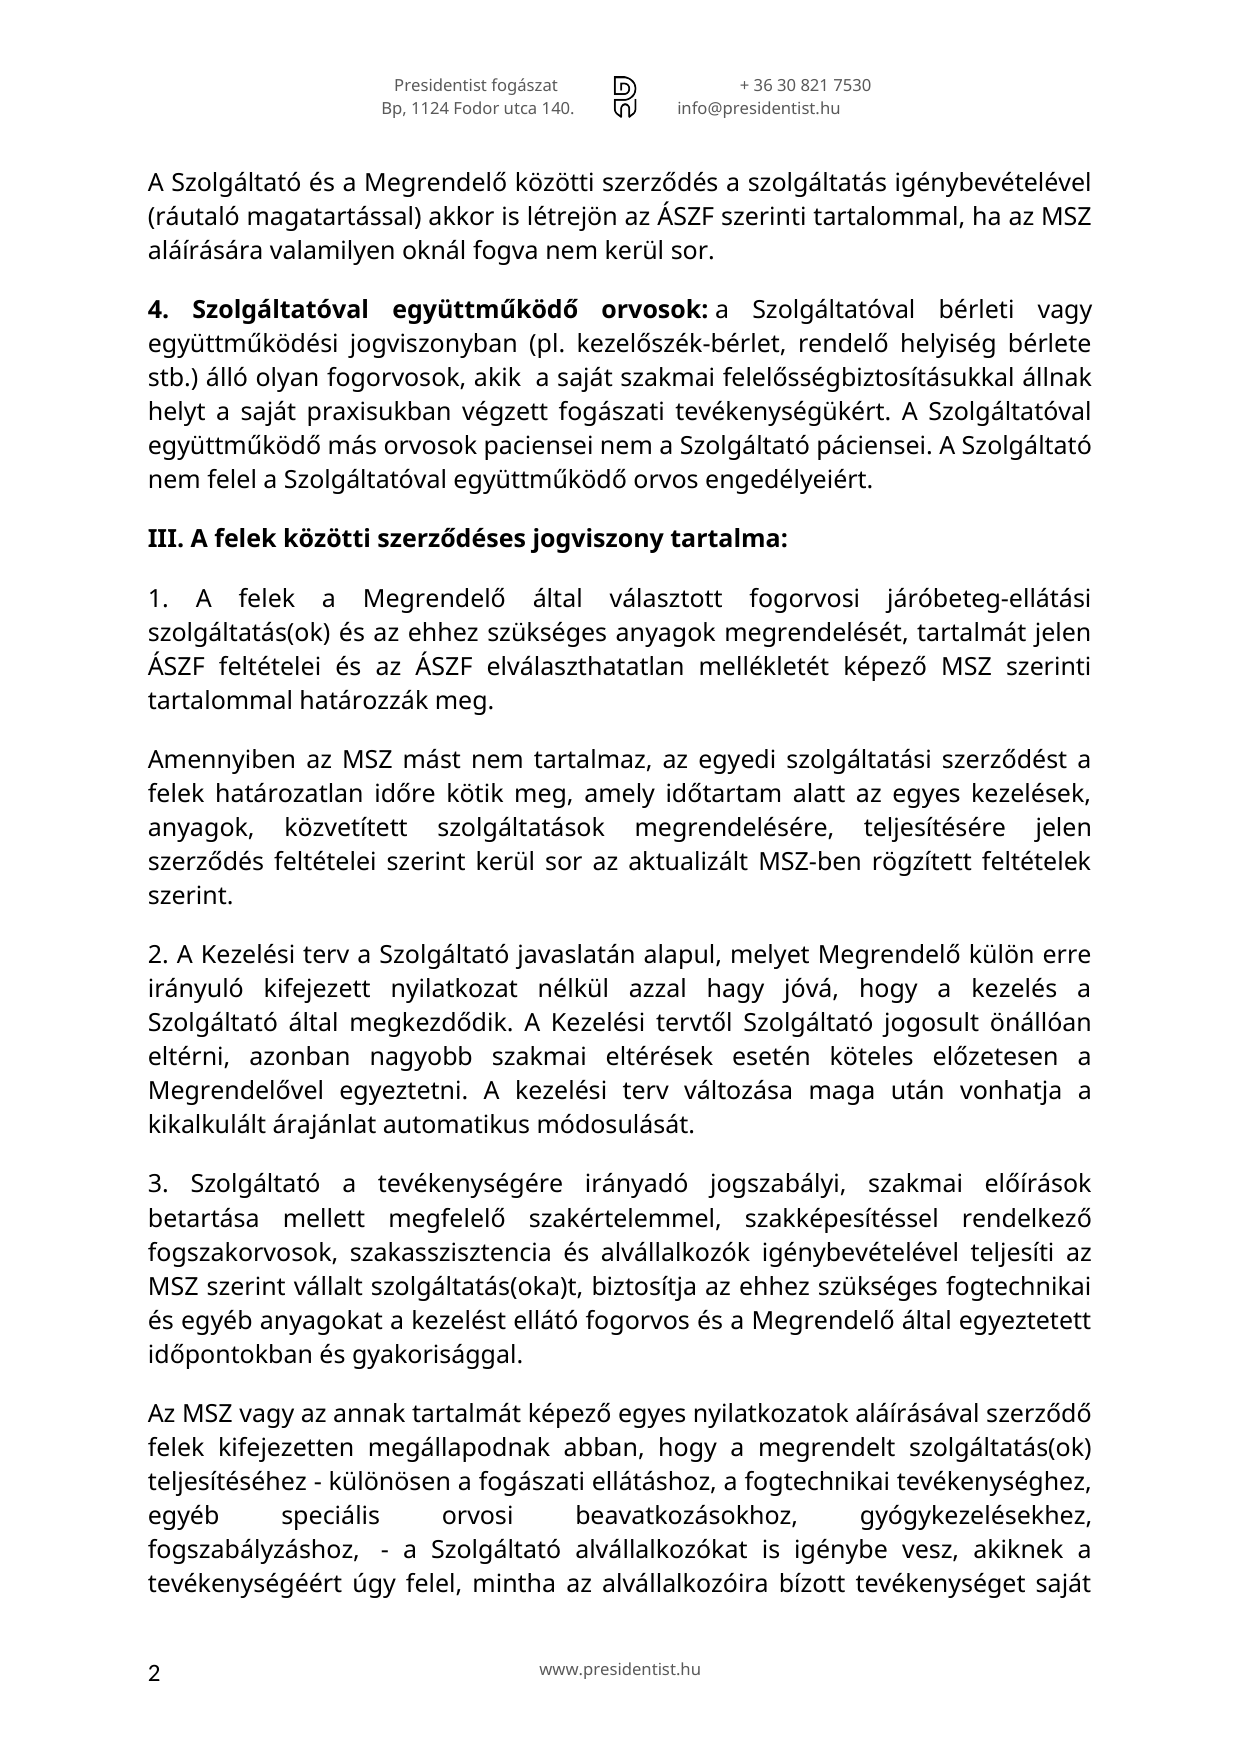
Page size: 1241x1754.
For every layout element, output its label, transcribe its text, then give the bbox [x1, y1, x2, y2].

text 1. A felek a Megrendelő által választott fogorvosi járóbeteg-ellátási szolgáltatás(ok) és az ehhez szükséges anyagok megrendelését, tartalmát jelen ÁSZF feltételei és az ÁSZF elválaszthatatlan mellékletét képező MSZ szerinti tartalommal határozzák meg. [148, 580, 1093, 716]
text A Szolgáltató és a Megrendelő közötti szerződés a szolgáltatás igénybevételével (ráutaló magatartással) akkor is létrejön az ÁSZF szerinti tartalommal, ha az MSZ aláírására valamilyen oknál fogva nem kerül sor. [148, 164, 1093, 267]
text 4. Szolgáltatóval együttműködő orvosok: a Szolgáltatóval bérleti vagy együttműködési jogviszonyban (pl. kezelőszék-bérlet, rendelő helyiség bérlete stb.) álló olyan fogorvosok, akik a saját szakmai felelősségbiztosításukkal állnak helyt a saját praxisukban végzett fogászati tevékenységükért. A Szolgáltatóval együttműködő más orvosok paciensei nem a Szolgáltató páciensei. A Szolgáltató nem felel a Szolgáltatóval együttműködő orvos engedélyeiért. [148, 292, 1093, 496]
text 3. Szolgáltató a tevékenységére irányadó jogszabályi, szakmai előírások betartása mellett megfelelő szakértelemmel, szakképesítéssel rendelkező fogszakorvosok, szakasszisztencia és alvállalkozók igénybevételével teljesíti az MSZ szerint vállalt szolgáltatás(oka)t, biztosítja az ehhez szükséges fogtechnikai és egyéb anyagokat a kezelést ellátó fogorvos és a Megrendelő által egyeztetett időpontokban és gyakorisággal. [148, 1166, 1093, 1371]
picture [604, 76, 646, 118]
text 2. A Kezelési terv a Szolgáltató javaslatán alapul, melyet Megrendelő külön erre irányuló kifejezett nyilatkozat nélkül azzal hagy jóvá, hogy a kezelés a Szolgáltató által megkezdődik. A Kezelési tervtől Szolgáltató jogosult önállóan eltérni, azonban nagyobb szakmai eltérések esetén köteles előzetesen a Megrendelővel egyeztetni. A kezelési terv változása maga után vonhatja a kikalkulált árajánlat automatikus módosulását. [148, 937, 1093, 1141]
text III. A felek közötti szerződéses jogviszony tartalma: [148, 521, 1093, 555]
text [148, 1396, 1093, 1600]
text Amennyiben az MSZ mást nem tartalmaz, az egyedi szolgáltatási szerződést a felek határozatlan időre kötik meg, amely időtartam alatt az egyes kezelések, anyagok, közvetített szolgáltatások megrendelésére, teljesítésére jelen szerződés feltételei szerint kerül sor az aktualizált MSZ-ben rögzített feltételek szerint. [148, 741, 1093, 912]
